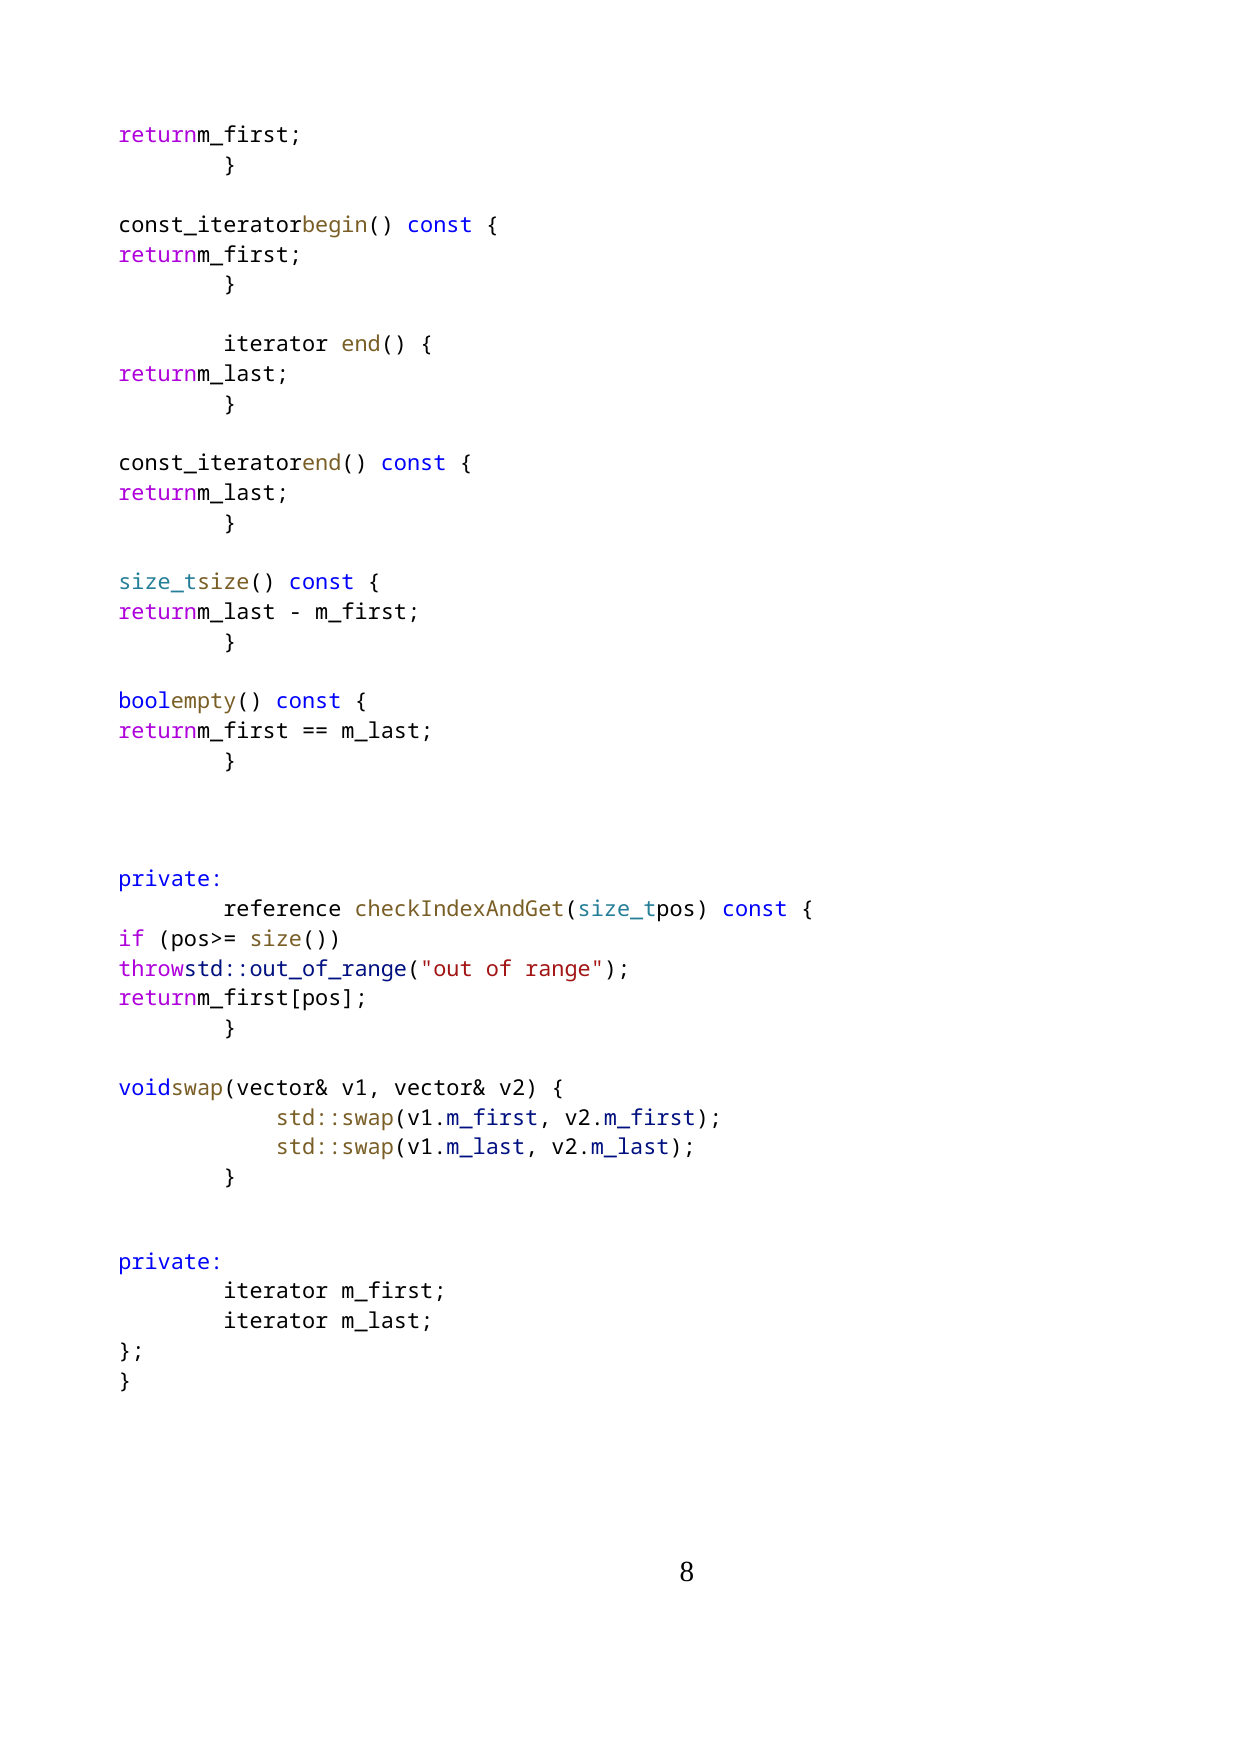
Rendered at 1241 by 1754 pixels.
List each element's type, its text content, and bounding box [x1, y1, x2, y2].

text returnm_last - m_first; [118, 596, 1181, 626]
text } [118, 745, 1181, 775]
text private: [118, 1246, 1181, 1276]
text iterator m_first; [118, 1276, 1181, 1305]
text const_iteratorbegin() const { [118, 209, 1181, 239]
text } [118, 1012, 1181, 1042]
text private: [118, 863, 1181, 893]
text } [118, 149, 1181, 179]
text } [118, 1161, 1181, 1191]
text } [118, 1365, 1181, 1395]
text voidswap(vector& v1, vector& v2) { [118, 1072, 1181, 1102]
text std::swap(v1.m_first, v2.m_first); [118, 1102, 1181, 1131]
text returnm_last; [118, 358, 1181, 388]
text iterator m_last; [118, 1305, 1181, 1335]
text returnm_first == m_last; [118, 715, 1181, 745]
text } [118, 507, 1181, 537]
text const_iteratorend() const { [118, 447, 1181, 477]
text } [118, 268, 1181, 298]
text size_tsize() const { [118, 566, 1181, 596]
text returnm_first; [118, 119, 1181, 149]
text returnm_first[pos]; [118, 982, 1181, 1012]
text returnm_first; [118, 239, 1181, 268]
text iterator end() { [118, 328, 1181, 358]
text } [118, 626, 1181, 656]
text if (pos>= size()) [118, 923, 1181, 953]
text returnm_last; [118, 477, 1181, 507]
text throwstd::out_of_range("out of range"); [118, 953, 1181, 982]
text } [118, 388, 1181, 417]
text boolempty() const { [118, 686, 1181, 715]
text std::swap(v1.m_last, v2.m_last); [118, 1131, 1181, 1161]
text reference checkIndexAndGet(size_tpos) const { [118, 893, 1181, 923]
text }; [118, 1335, 1181, 1365]
